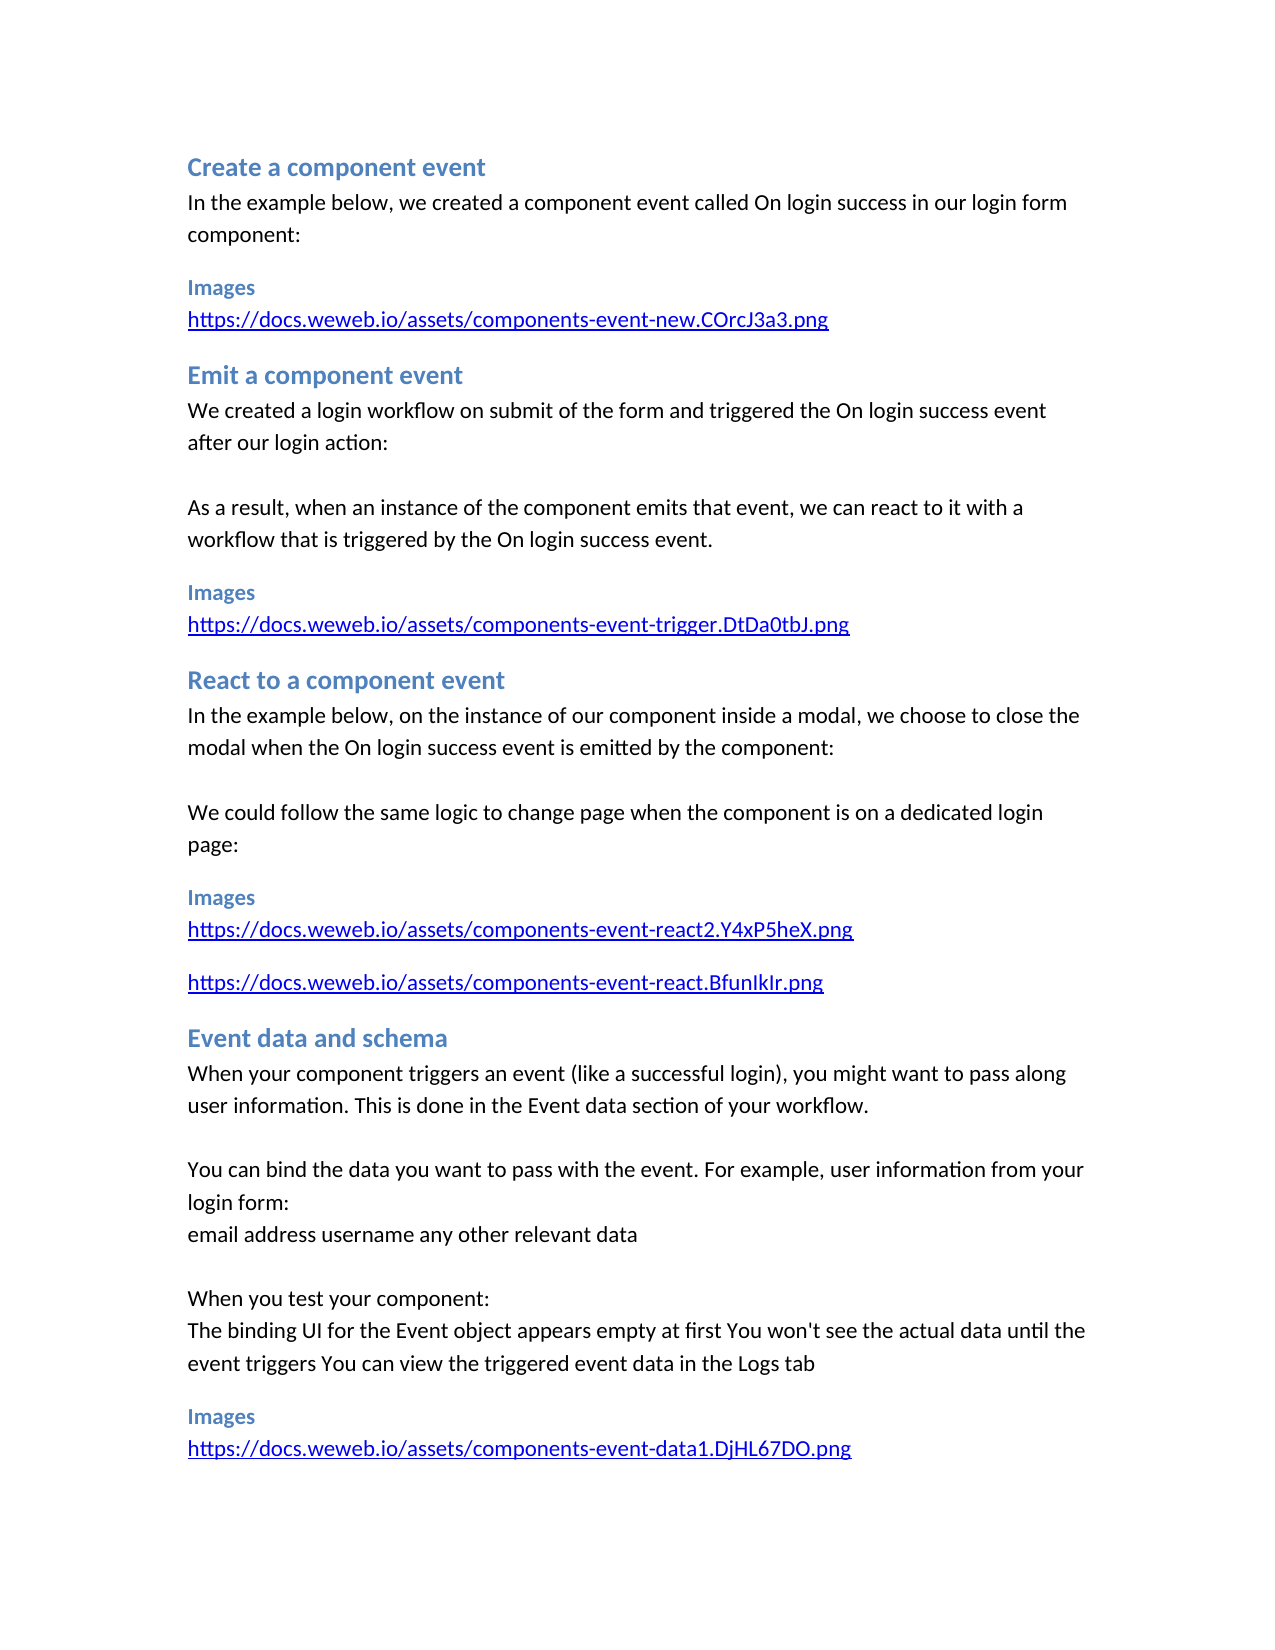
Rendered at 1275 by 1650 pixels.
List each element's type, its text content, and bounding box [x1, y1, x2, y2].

subtitle React to a component event ​ [187, 663, 1087, 696]
subtitle Images [187, 883, 1087, 911]
text In the example below, on the instance of our component inside a modal, we choose to close the modal when the On login success event is emitted by the component: We could follow the same logic to change page when the component is on a dedicated login page: [187, 701, 1087, 858]
text https://docs.weweb.io/assets/components-event-react.BfunIkIr.png [187, 968, 1087, 996]
text When your component triggers an event (like a successful login), you might want to pass along user information. This is done in the Event data section of your workflow. You can bind the data you want to pass with the event. For example, user information from your login form: email address username any other relevant data When you test your component: The binding UI for the Event object appears empty at first You won't see the actual data until the event triggers You can view the triggered event data in the Logs tab [187, 1059, 1087, 1377]
subtitle Images [187, 273, 1087, 301]
text https://docs.weweb.io/assets/components-event-trigger.DtDa0tbJ.png [187, 610, 1087, 638]
text We created a login workflow on submit of the form and triggered the On login success event after our login action: As a result, when an instance of the component emits that event, we can react to it with a workflow that is triggered by the On login success event. [187, 396, 1087, 553]
subtitle Create a component event ​ [187, 150, 1087, 183]
subtitle Images [187, 1402, 1087, 1430]
subtitle Event data and schema ​ [187, 1021, 1087, 1054]
subtitle Emit a component event ​ [187, 358, 1087, 391]
text https://docs.weweb.io/assets/components-event-react2.Y4xP5heX.png [187, 915, 1087, 943]
text In the example below, we created a component event called On login success in our login form component: [187, 188, 1087, 248]
text https://docs.weweb.io/assets/components-event-data1.DjHL67DO.png [187, 1434, 1087, 1462]
subtitle Images [187, 578, 1087, 606]
text https://docs.weweb.io/assets/components-event-new.COrcJ3a3.png [187, 305, 1087, 333]
